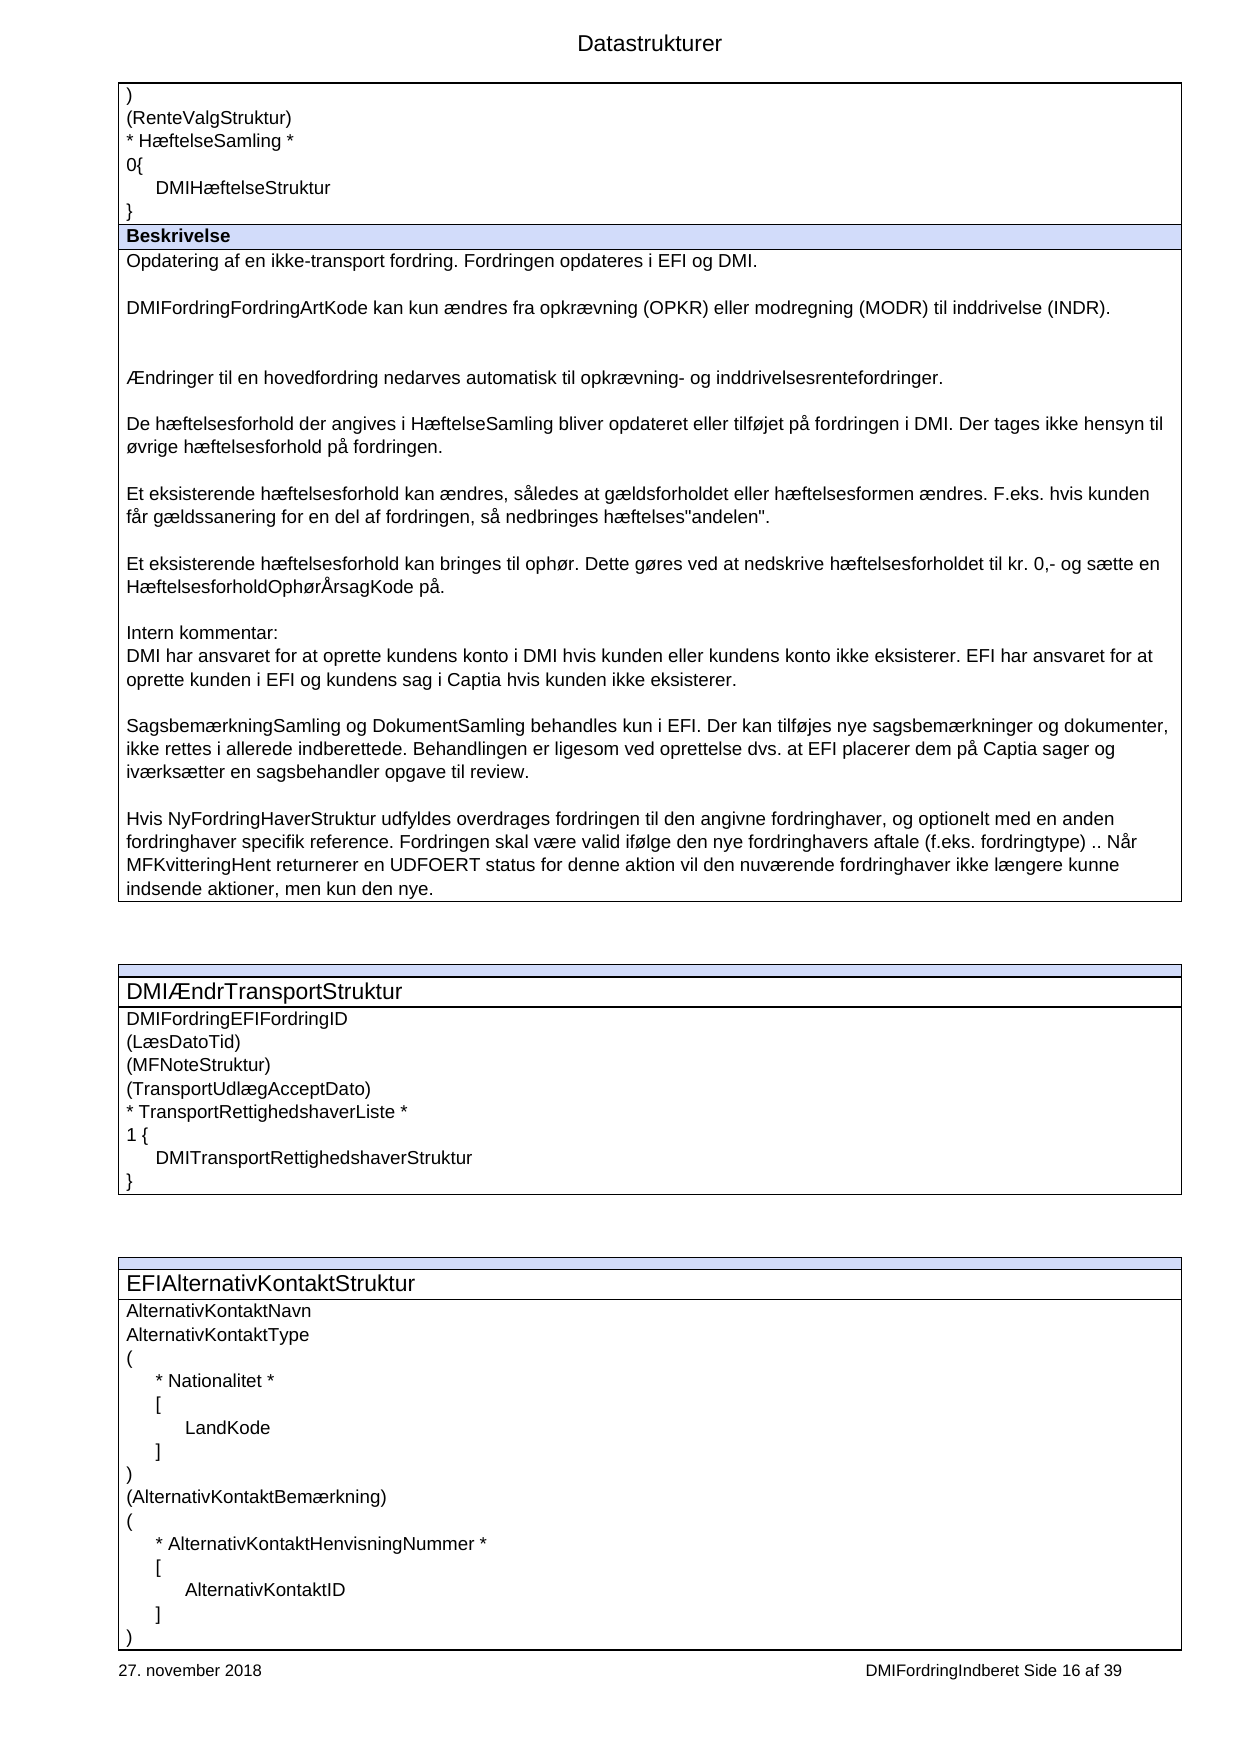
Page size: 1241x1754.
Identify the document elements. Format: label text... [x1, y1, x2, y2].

table_header [119, 1258, 1181, 1269]
table_header [119, 965, 1181, 976]
table_cell DMIÆndrTransportStruktur [119, 978, 1181, 1006]
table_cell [119, 1300, 1181, 1649]
table_cell EFIAlternativKontaktStruktur [119, 1270, 1181, 1299]
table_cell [119, 84, 1181, 223]
table_cell Opdatering af en ikke-transport fordring. Fordringen opdateres i EFI og DMI. DMIFordringFordringArtKode kan kun ændres fra opkrævning (OPKR) eller modregning (MODR) til inddrivelse (INDR). Ændringer til en hovedfordring nedarves automatisk til opkrævning- og inddrivelsesrentefordringer. De hæftelsesforhold der angives i HæftelseSamling bliver opdateret eller tilføjet på fordringen i DMI. Der tages ikke hensyn til øvrige hæftelsesforhold på fordringen. Et eksisterende hæftelsesforhold kan ændres, således at gældsforholdet eller hæftelsesformen ændres. F.eks. hvis kunden får gældssanering for en del af fordringen, så nedbringes hæftelses"andelen". Et eksisterende hæftelsesforhold kan bringes til ophør. Dette gøres ved at nedskrive hæftelsesforholdet til kr. 0,- og sætte en HæftelsesforholdOphørÅrsagKode på. Intern kommentar: DMI har ansvaret for at oprette kundens konto i DMI hvis kunden eller kundens konto ikke eksisterer. EFI har ansvaret for at oprette kunden i EFI og kundens sag i Captia hvis kunden ikke eksisterer. SagsbemærkningSamling og DokumentSamling behandles kun i EFI. Der kan tilføjes nye sagsbemærkninger og dokumenter, ikke rettes i allerede indberettede. Behandlingen er ligesom ved oprettelse dvs. at EFI placerer dem på Captia sager og iværksætter en sagsbehandler opgave til review. Hvis NyFordringHaverStruktur udfyldes overdrages fordringen til den angivne fordringhaver, og optionelt med en anden fordringhaver specifik reference. Fordringen skal være valid ifølge den nye fordringhavers aftale (f.eks. fordringtype) .. Når MFKvitteringHent returnerer en UDFOERT status for denne aktion vil den nuværende fordringhaver ikke længere kunne indsende aktioner, men kun den nye. [119, 250, 1181, 901]
table_cell DMIFordringEFIFordringID (LæsDatoTid) (MFNoteStruktur) (TransportUdlægAcceptDato) * TransportRettighedshaverListe * 1 { DMITransportRettighedshaverStruktur } [119, 1008, 1181, 1194]
table_cell Beskrivelse [119, 225, 1181, 249]
